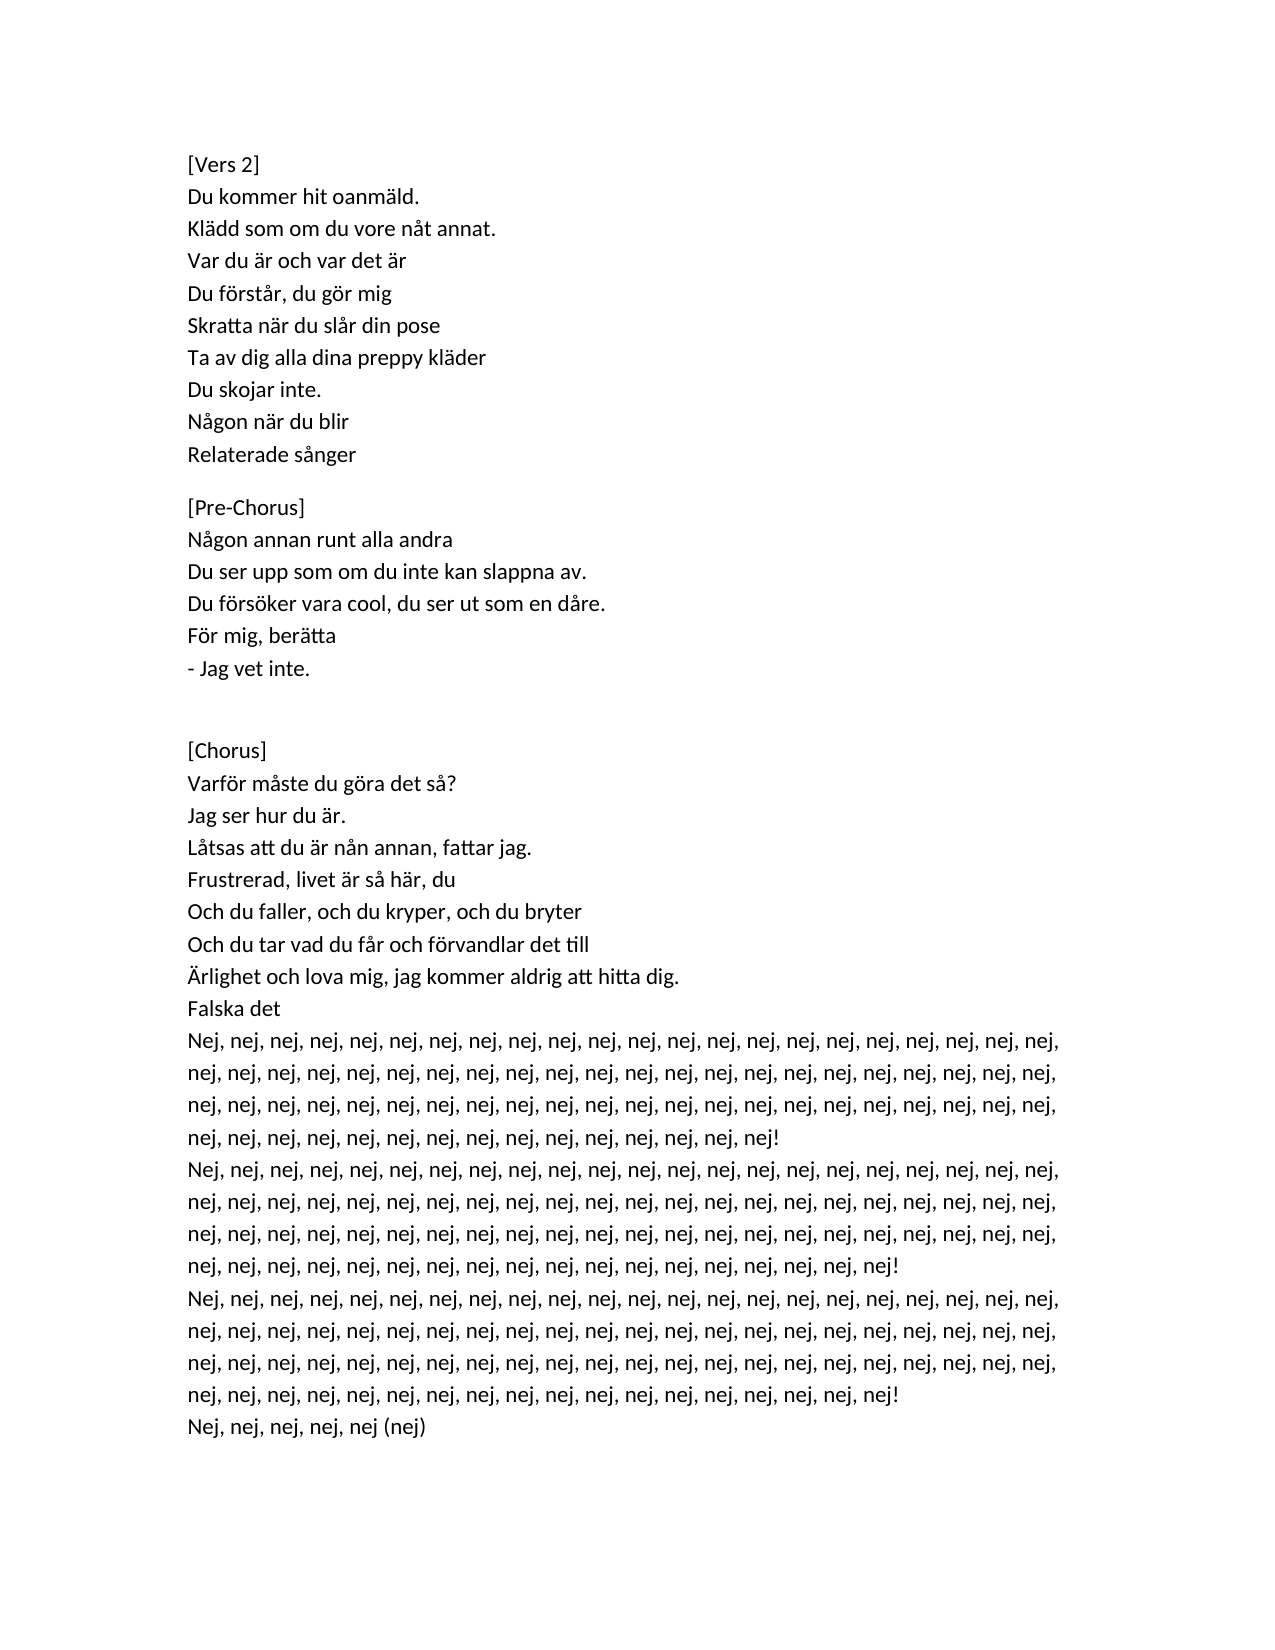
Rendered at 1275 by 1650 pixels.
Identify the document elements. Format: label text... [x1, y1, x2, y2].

text [Pre-Chorus] Någon annan runt alla andra Du ser upp som om du inte kan slappna av. Du försöker vara cool, du ser ut som en dåre. För mig, berätta - Jag vet inte. [187, 493, 1087, 712]
text [Vers 2] Du kommer hit oanmäld. Klädd som om du vore nåt annat. Var du är och var det är Du förstår, du gör mig Skratta när du slår din pose Ta av dig alla dina preppy kläder Du skojar inte. Någon när du blir Relaterade sånger [187, 150, 1087, 468]
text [187, 737, 1087, 1441]
